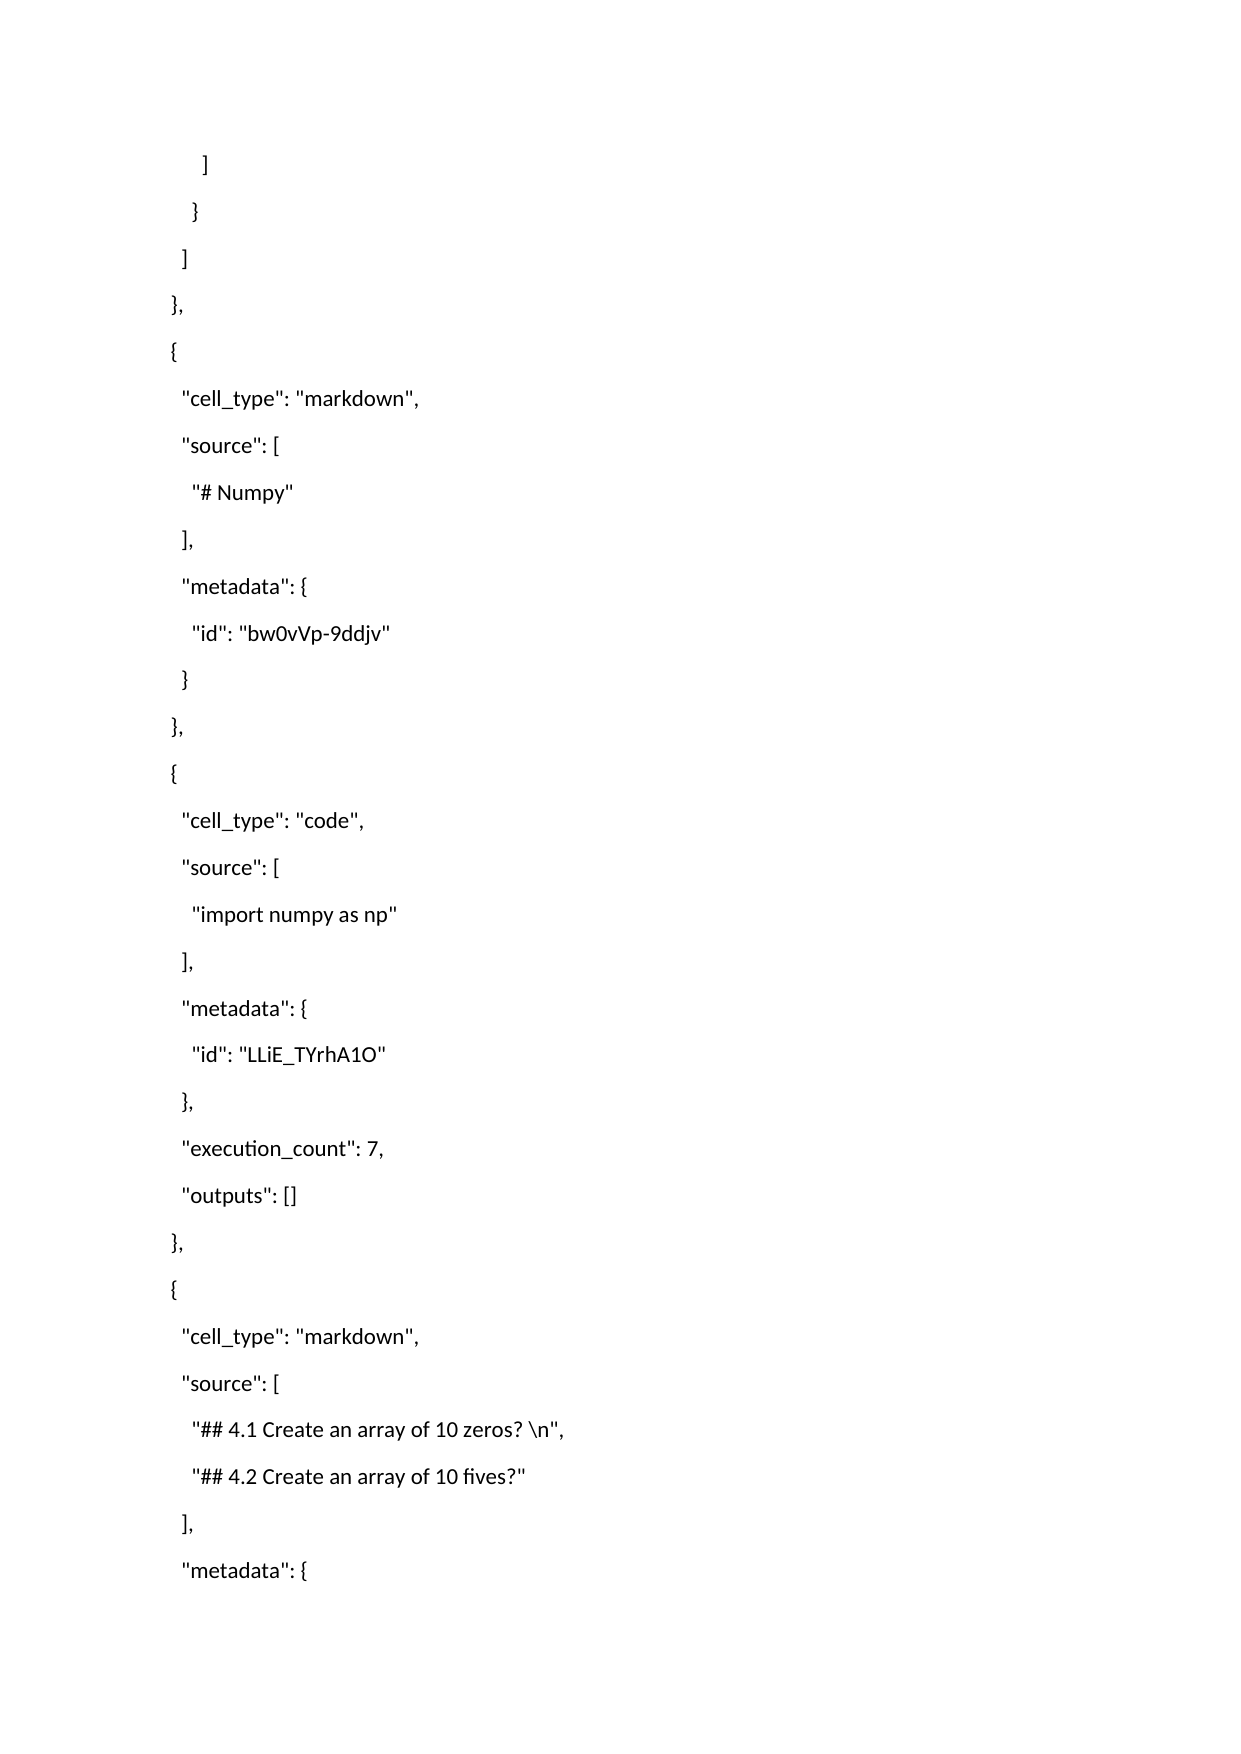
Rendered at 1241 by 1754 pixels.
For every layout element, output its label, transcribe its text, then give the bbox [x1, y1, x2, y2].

text { [150, 1275, 1090, 1303]
text ], [150, 947, 1090, 975]
text "## 4.2 Create an array of 10 fives?" [150, 1462, 1090, 1491]
text { [150, 759, 1090, 787]
text "metadata": { [150, 994, 1090, 1022]
text "metadata": { [150, 572, 1090, 600]
text "# Numpy" [150, 478, 1090, 506]
text "cell_type": "markdown", [150, 1322, 1090, 1350]
text "id": "LLiE_TYrhA1O" [150, 1041, 1090, 1069]
text }, [150, 1228, 1090, 1256]
text }, [150, 1087, 1090, 1116]
text ], [150, 1509, 1090, 1537]
text } [150, 197, 1090, 225]
text "cell_type": "markdown", [150, 384, 1090, 412]
text } [150, 666, 1090, 694]
text "source": [ [150, 853, 1090, 881]
text "id": "bw0vVp-9ddjv" [150, 619, 1090, 647]
text ] [150, 150, 1090, 178]
text { [150, 337, 1090, 366]
text "outputs": [] [150, 1181, 1090, 1209]
text "cell_type": "code", [150, 806, 1090, 834]
text "## 4.1 Create an array of 10 zeros? \n", [150, 1416, 1090, 1444]
text }, [150, 712, 1090, 741]
text "source": [ [150, 1369, 1090, 1397]
text "import numpy as np" [150, 900, 1090, 928]
text "execution_count": 7, [150, 1134, 1090, 1162]
text "metadata": { [150, 1556, 1090, 1584]
text "source": [ [150, 431, 1090, 459]
text ] [150, 244, 1090, 272]
text ], [150, 525, 1090, 553]
text }, [150, 291, 1090, 319]
